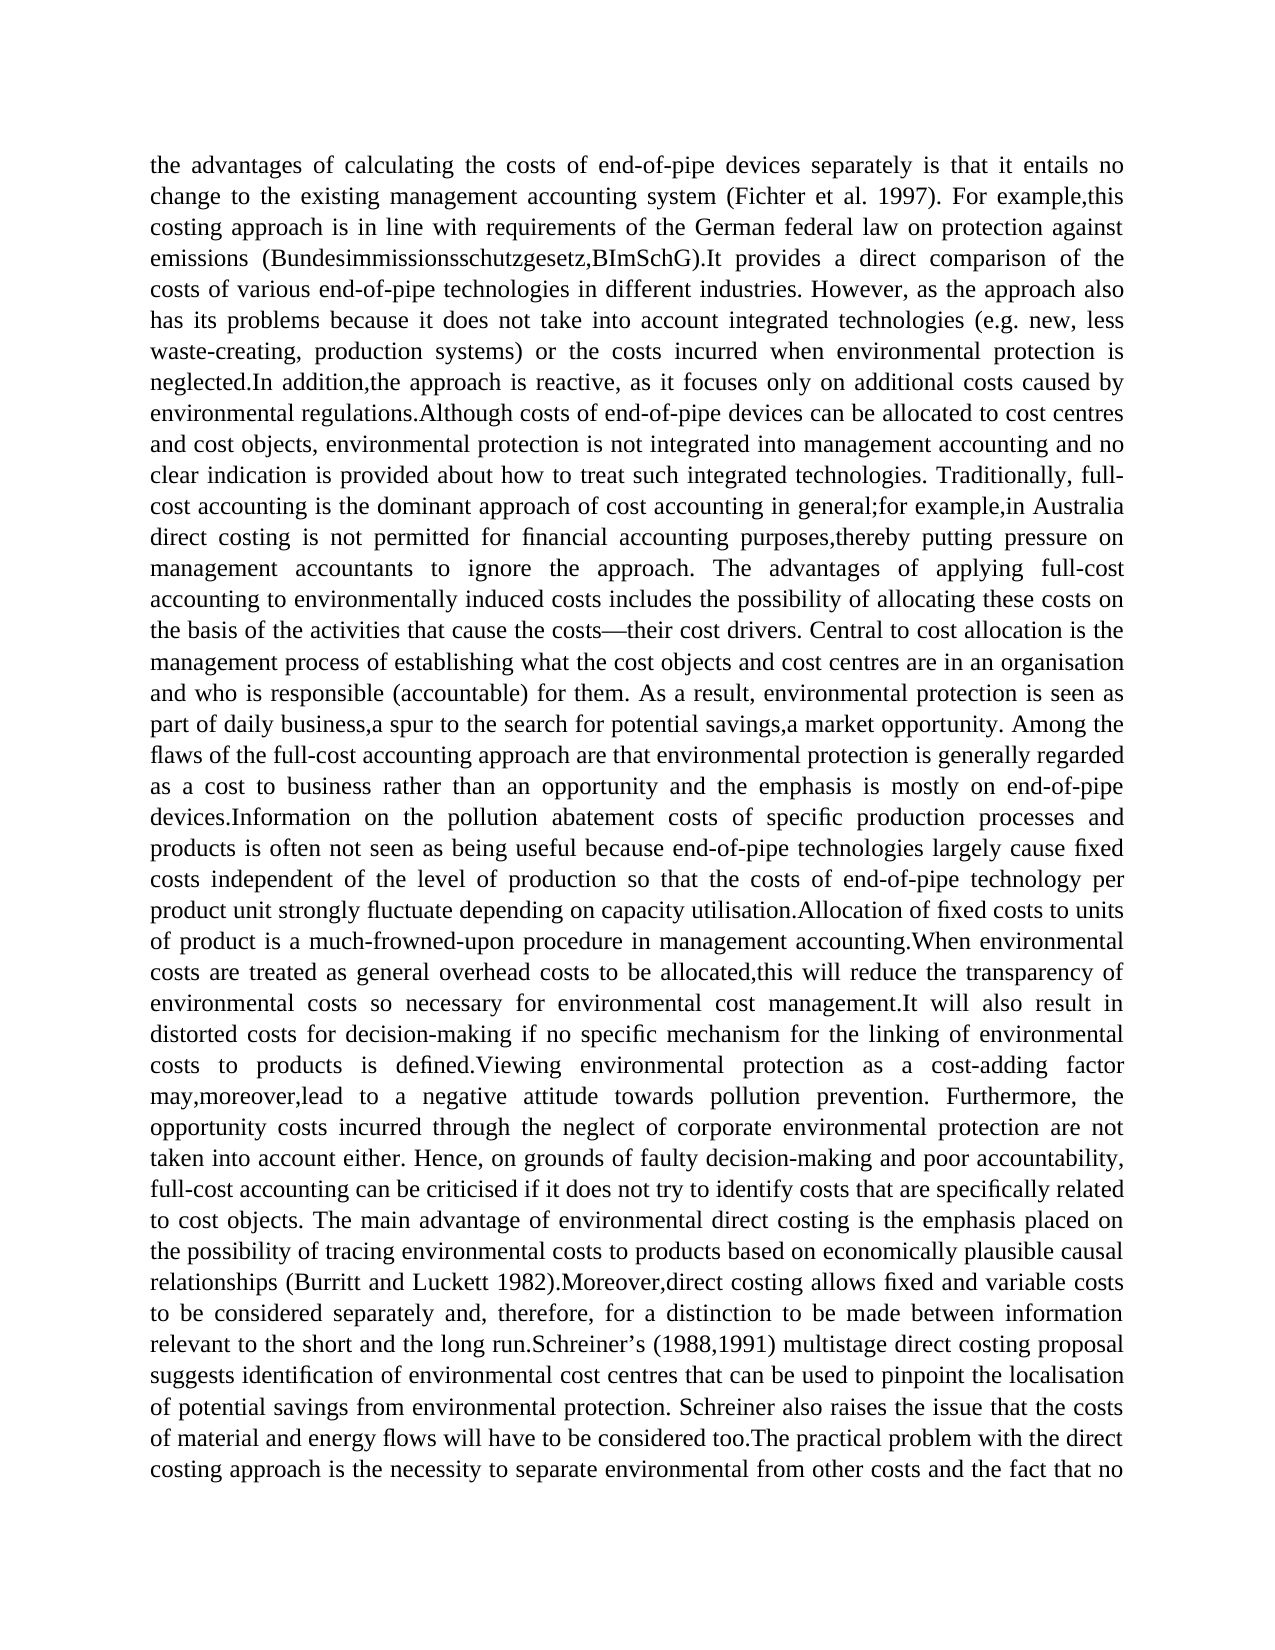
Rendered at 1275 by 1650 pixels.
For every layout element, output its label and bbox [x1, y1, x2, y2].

text [150, 150, 1125, 1482]
